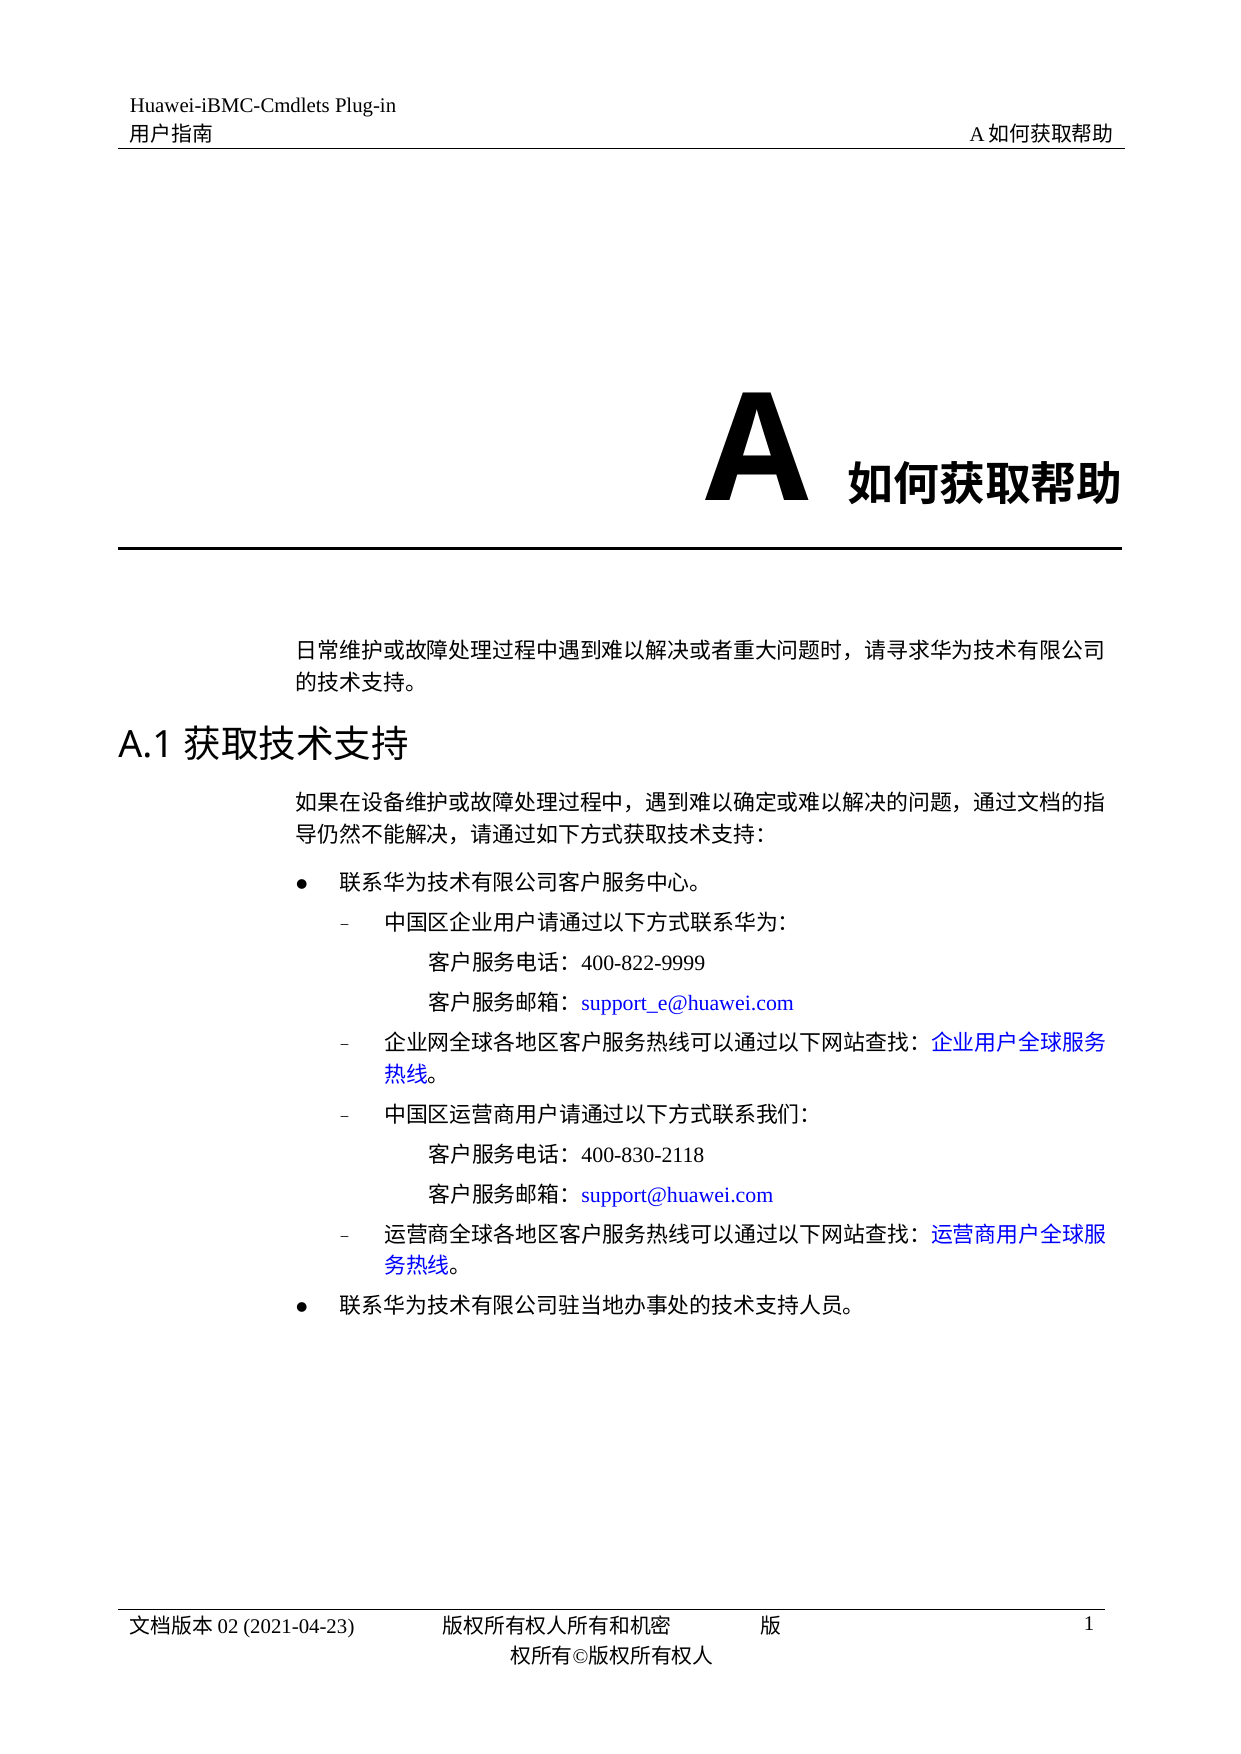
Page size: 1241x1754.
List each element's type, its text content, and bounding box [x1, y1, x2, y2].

list 中国区企业用户请通过以下方式联系华为： [339, 905, 1122, 937]
list 客户服务邮箱：support@huawei.com [384, 1177, 1122, 1208]
list 中国区运营商用户请通过以下方式联系我们： [339, 1097, 1122, 1128]
list 客户服务电话：400-830-2118 [384, 1137, 1122, 1168]
text 日常维护或故障处理过程中遇到难以解决或者重大问题时，请寻求华为技术有限公司的技术支持。 [295, 633, 1122, 697]
list 运营商全球各地区客户服务热线可以通过以下网站查找：运营商用户全球服务热线。 [339, 1217, 1122, 1280]
list 客户服务电话：400-822-9999 [384, 945, 1122, 977]
list 企业网全球各地区客户服务热线可以通过以下网站查找：企业用户全球服务热线。 [339, 1025, 1122, 1088]
list 联系华为技术有限公司客户服务中心。 [295, 865, 1122, 897]
list 客户服务邮箱：support_e@huawei.com [384, 985, 1122, 1017]
list 联系华为技术有限公司驻当地办事处的技术支持人员。 [295, 1288, 1122, 1320]
subtitle 如何获取帮助 [118, 340, 1122, 547]
text 如果在设备维护或故障处理过程中，遇到难以确定或难以解决的问题，通过文档的指导仍然不能解决，请通过如下方式获取技术支持： [295, 785, 1122, 848]
list 获取技术支持 [118, 717, 1122, 768]
